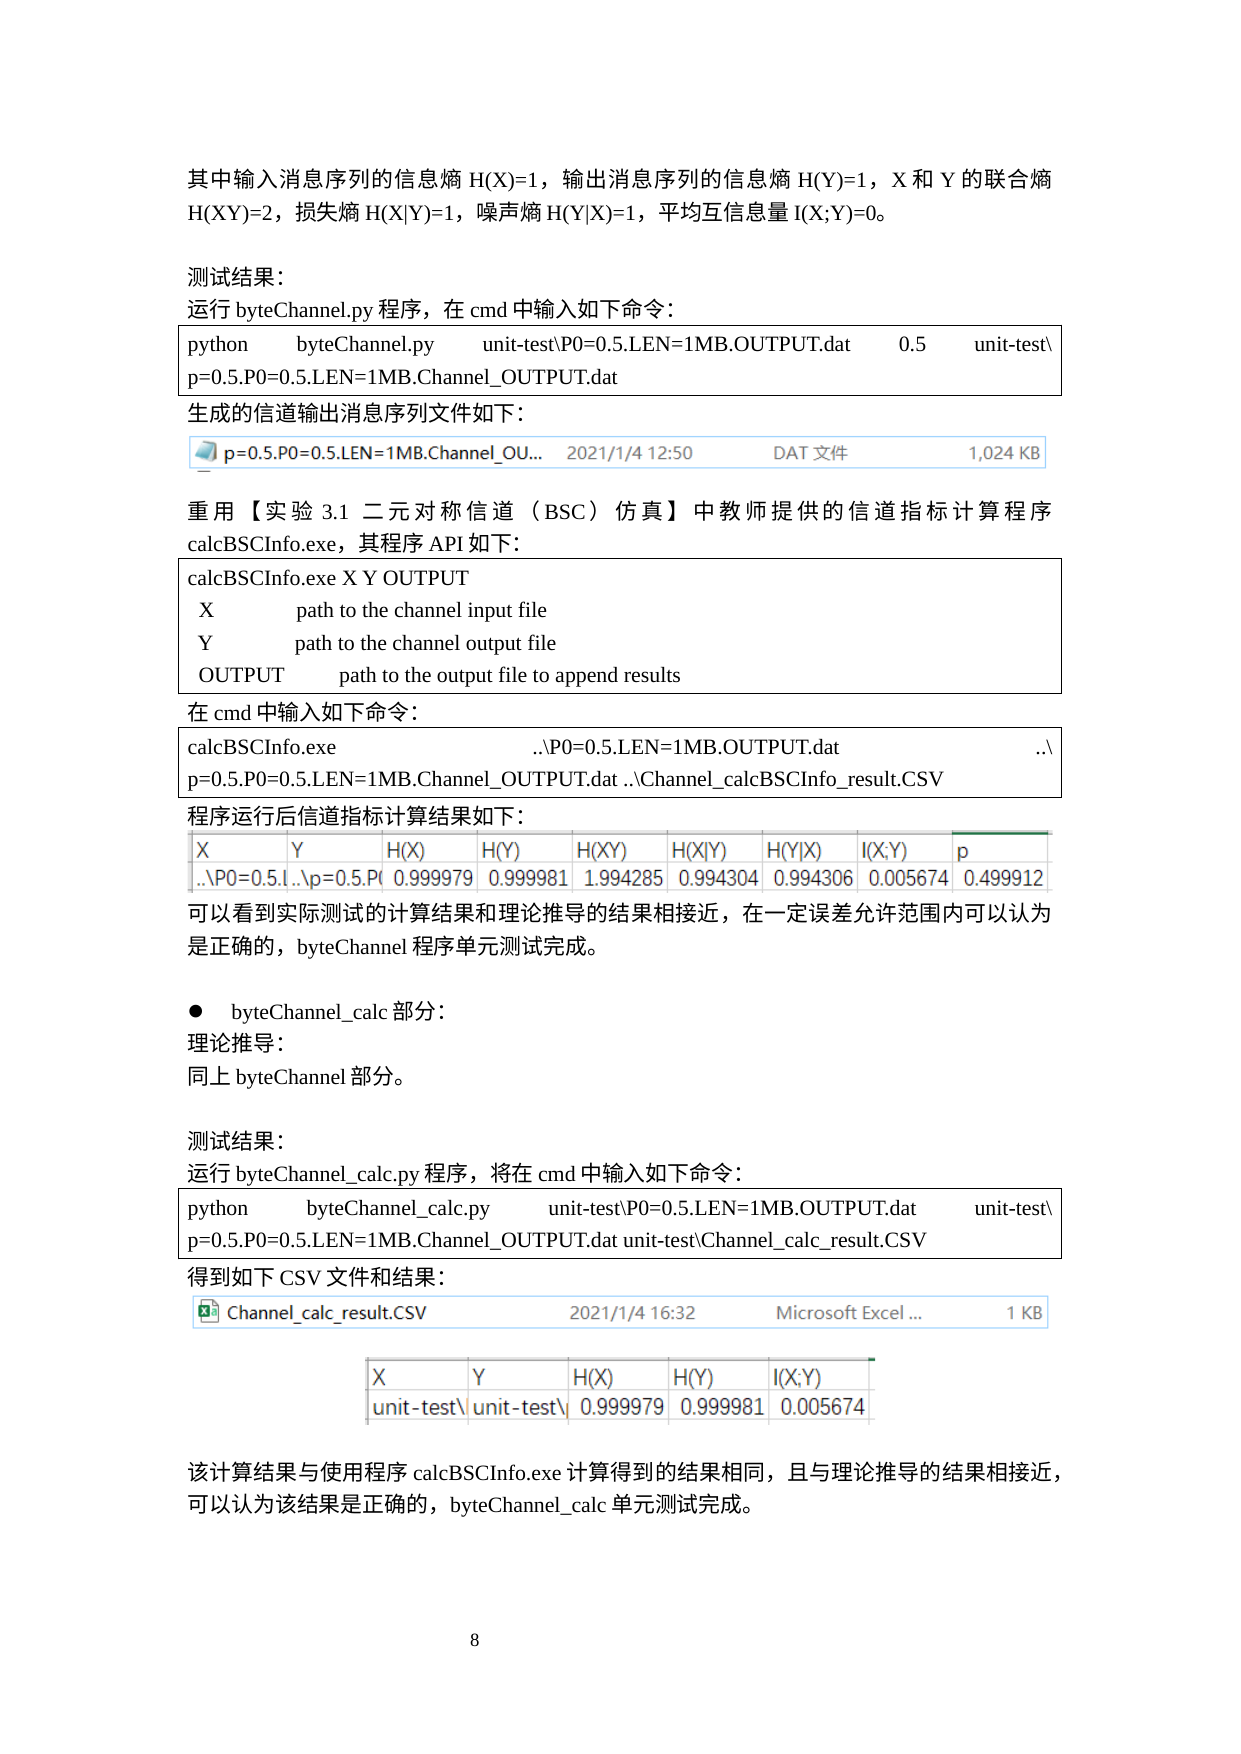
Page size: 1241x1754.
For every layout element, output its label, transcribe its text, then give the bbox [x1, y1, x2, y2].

text 重用【实验3.1 二元对称信道（BSC）仿真】中教师提供的信道指标计算程序calcBSCInfo.exe，其程序API如下： [187, 493, 1053, 558]
text OUTPUT path to the output file to append results [179, 656, 1061, 693]
text 该计算结果与使用程序calcBSCInfo.exe计算得到的结果相同，且与理论推导的结果相接近，可以认为该结果是正确的，byteChannel_calc单元测试完成。 [187, 1454, 1053, 1519]
text 得到如下CSV文件和结果： [187, 1259, 1053, 1292]
text 运行byteChannel.py程序，在cmd中输入如下命令： [187, 292, 1053, 324]
text calcBSCInfo.exe X Y OUTPUT [179, 559, 1061, 594]
text python byteChannel.py unit-test\P0=0.5.LEN=1MB.OUTPUT.dat 0.5 unit-test\p=0.5.P0=0.5.LEN=1MB.Channel_OUTPUT.dat [179, 326, 1061, 395]
text X path to the channel input file [187, 594, 1053, 626]
picture [187, 830, 1053, 893]
text calcBSCInfo.exe ..\P0=0.5.LEN=1MB.OUTPUT.dat ..\p=0.5.P0=0.5.LEN=1MB.Channel_OUTPUT.dat ..\Channel_calcBSCInfo_result.CSV [179, 728, 1061, 797]
text 生成的信道输出消息序列文件如下： [187, 396, 1053, 428]
list byteChannel_calc部分： [187, 993, 1053, 1026]
text 可以看到实际测试的计算结果和理论推导的结果相接近，在一定误差允许范围内可以认为是正确的，byteChannel程序单元测试完成。 [187, 896, 1053, 961]
text 运行byteChannel_calc.py程序，将在cmd中输入如下命令： [187, 1156, 1053, 1188]
text 同上byteChannel部分。 [187, 1058, 1053, 1091]
text 在cmd中输入如下命令： [187, 694, 1053, 727]
picture [187, 1292, 1053, 1331]
picture [187, 428, 1053, 472]
text 测试结果： [187, 1123, 1053, 1156]
text 理论推导： [187, 1026, 1053, 1058]
text Y path to the channel output file [187, 626, 1053, 656]
text python byteChannel_calc.py unit-test\P0=0.5.LEN=1MB.OUTPUT.dat unit-test\p=0.5.P0=0.5.LEN=1MB.Channel_OUTPUT.dat unit-test\Channel_calc_result.CSV [179, 1189, 1061, 1258]
text 其中输入消息序列的信息熵H(X)=1，输出消息序列的信息熵H(Y)=1，X和Y的联合熵H(XY)=2，损失熵H(X|Y)=1，噪声熵H(Y|X)=1，平均互信息量I(X;Y)=0。 [187, 162, 1053, 227]
picture [365, 1357, 876, 1425]
text 程序运行后信道指标计算结果如下： [187, 798, 1053, 830]
text 测试结果： [187, 259, 1053, 292]
